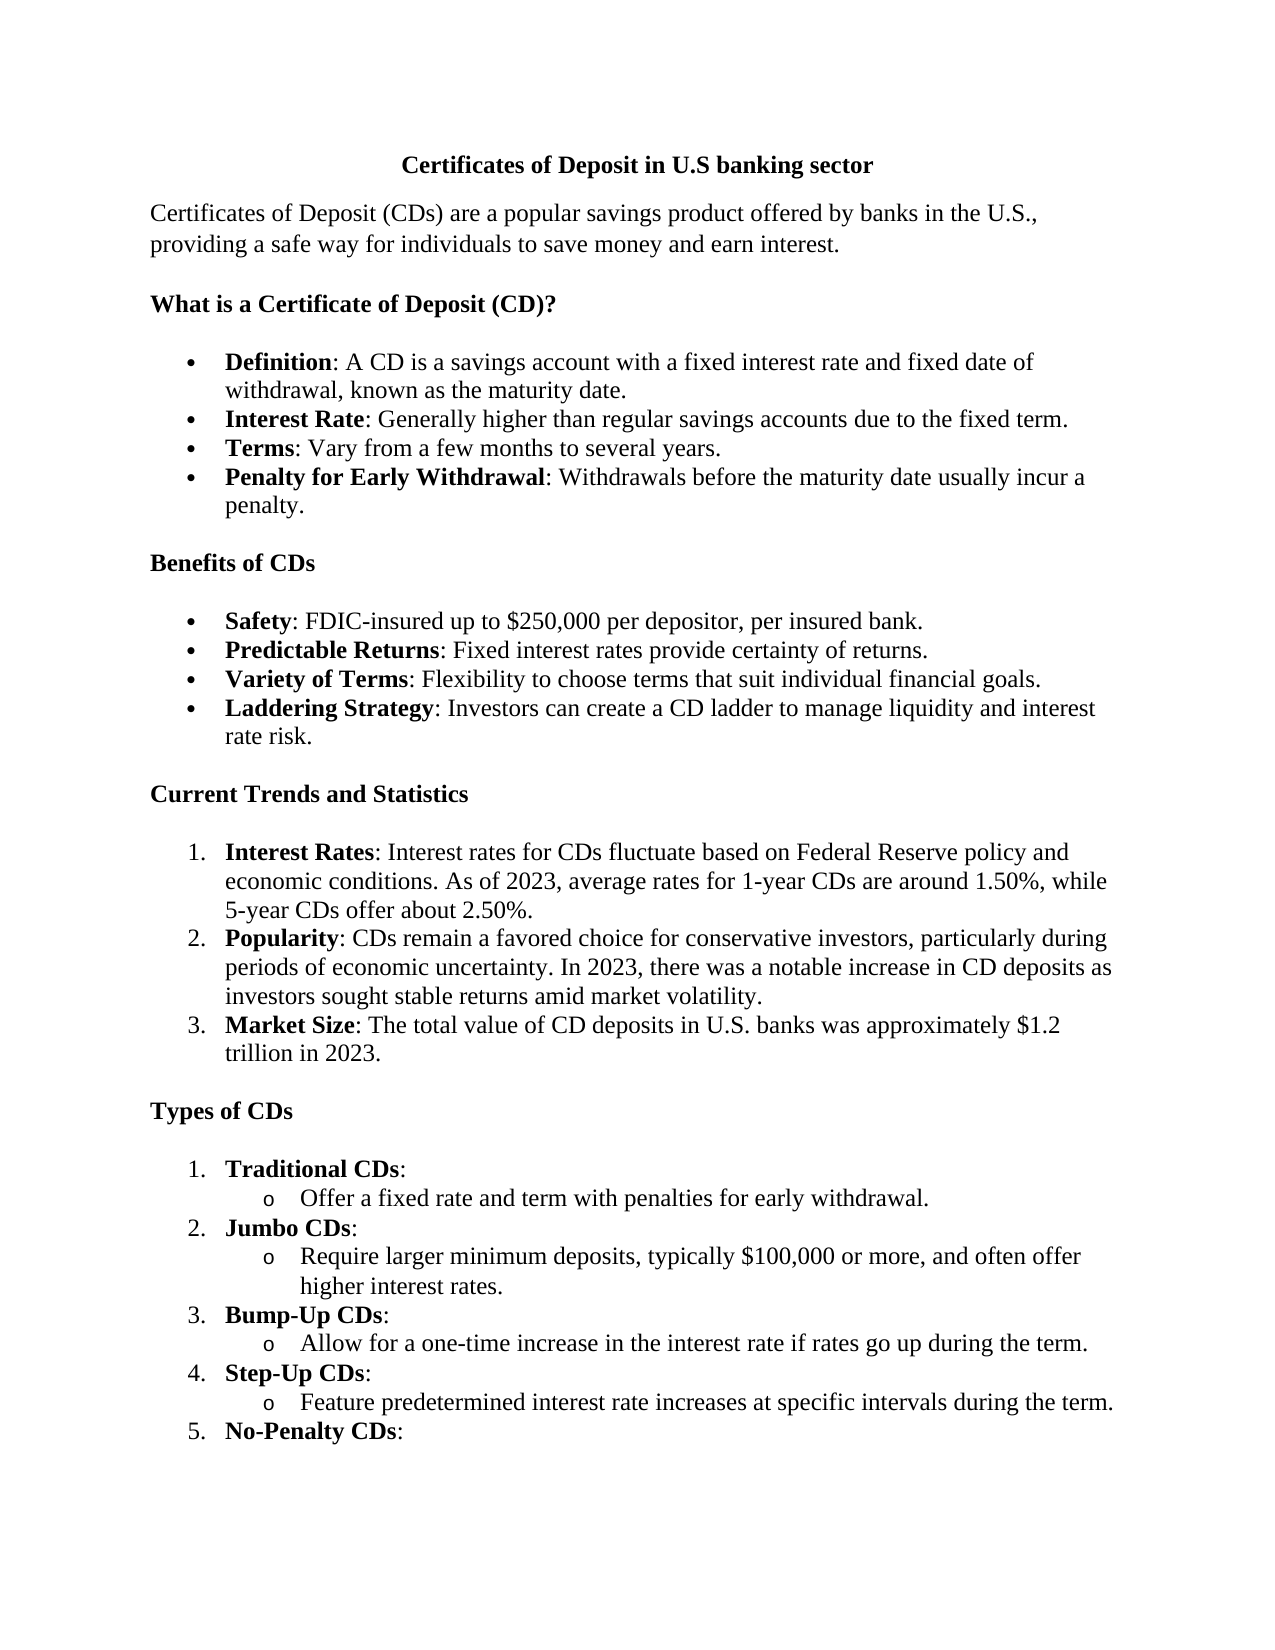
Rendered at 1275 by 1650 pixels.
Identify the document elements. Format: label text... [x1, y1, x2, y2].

list Penalty for Early Withdrawal: Withdrawals before the maturity date usually incur a penalty. [187, 462, 1125, 519]
list Step-Up CDs: [187, 1358, 1125, 1387]
list Terms: Vary from a few months to several years. [187, 433, 1125, 462]
list Require larger minimum deposits, typically $100,000 or more, and often offer higher interest rates. [262, 1241, 1125, 1300]
list Traditional CDs: [187, 1154, 1125, 1183]
text Certificates of Deposit (CDs) are a popular savings product offered by banks in the U.S., providing a safe way for individuals to save money and earn interest. [150, 198, 1125, 257]
list Variety of Terms: Flexibility to choose terms that suit individual financial goals. [187, 664, 1125, 693]
list Safety: FDIC-insured up to $250,000 per depositor, per insured bank. [187, 606, 1125, 635]
text What is a Certificate of Deposit (CD)? [150, 289, 1125, 318]
list Bump-Up CDs: [187, 1300, 1125, 1328]
text Current Trends and Statistics [150, 779, 1125, 808]
list No-Penalty CDs: [187, 1416, 1125, 1445]
text Types of CDs [150, 1096, 1125, 1125]
list Market Size: The total value of CD deposits in U.S. banks was approximately $1.2 trillion in 2023. [187, 1010, 1125, 1067]
list Offer a fixed rate and term with penalties for early withdrawal. [262, 1183, 1125, 1213]
list Predictable Returns: Fixed interest rates provide certainty of returns. [187, 635, 1125, 664]
list Popularity: CDs remain a favored choice for conservative investors, particularly during periods of economic uncertainty. In 2023, there was a notable increase in CD deposits as investors sought stable returns amid market volatility. [187, 923, 1125, 1010]
list Interest Rates: Interest rates for CDs fluctuate based on Federal Reserve policy and economic conditions. As of 2023, average rates for 1-year CDs are around 1.50%, while 5-year CDs offer about 2.50%. [187, 837, 1125, 923]
list Allow for a one-time increase in the interest rate if rates go up during the term. [262, 1328, 1125, 1358]
list Feature predetermined interest rate increases at specific intervals during the term. [262, 1387, 1125, 1416]
list Jumbo CDs: [187, 1213, 1125, 1241]
text Certificates of Deposit in U.S banking sector [150, 150, 1125, 179]
list Laddering Strategy: Investors can create a CD ladder to manage liquidity and interest rate risk. [187, 693, 1125, 750]
list Interest Rate: Generally higher than regular savings accounts due to the fixed term. [187, 404, 1125, 433]
text Benefits of CDs [150, 548, 1125, 577]
list Definition: A CD is a savings account with a fixed interest rate and fixed date of withdrawal, known as the maturity date. [187, 347, 1125, 404]
